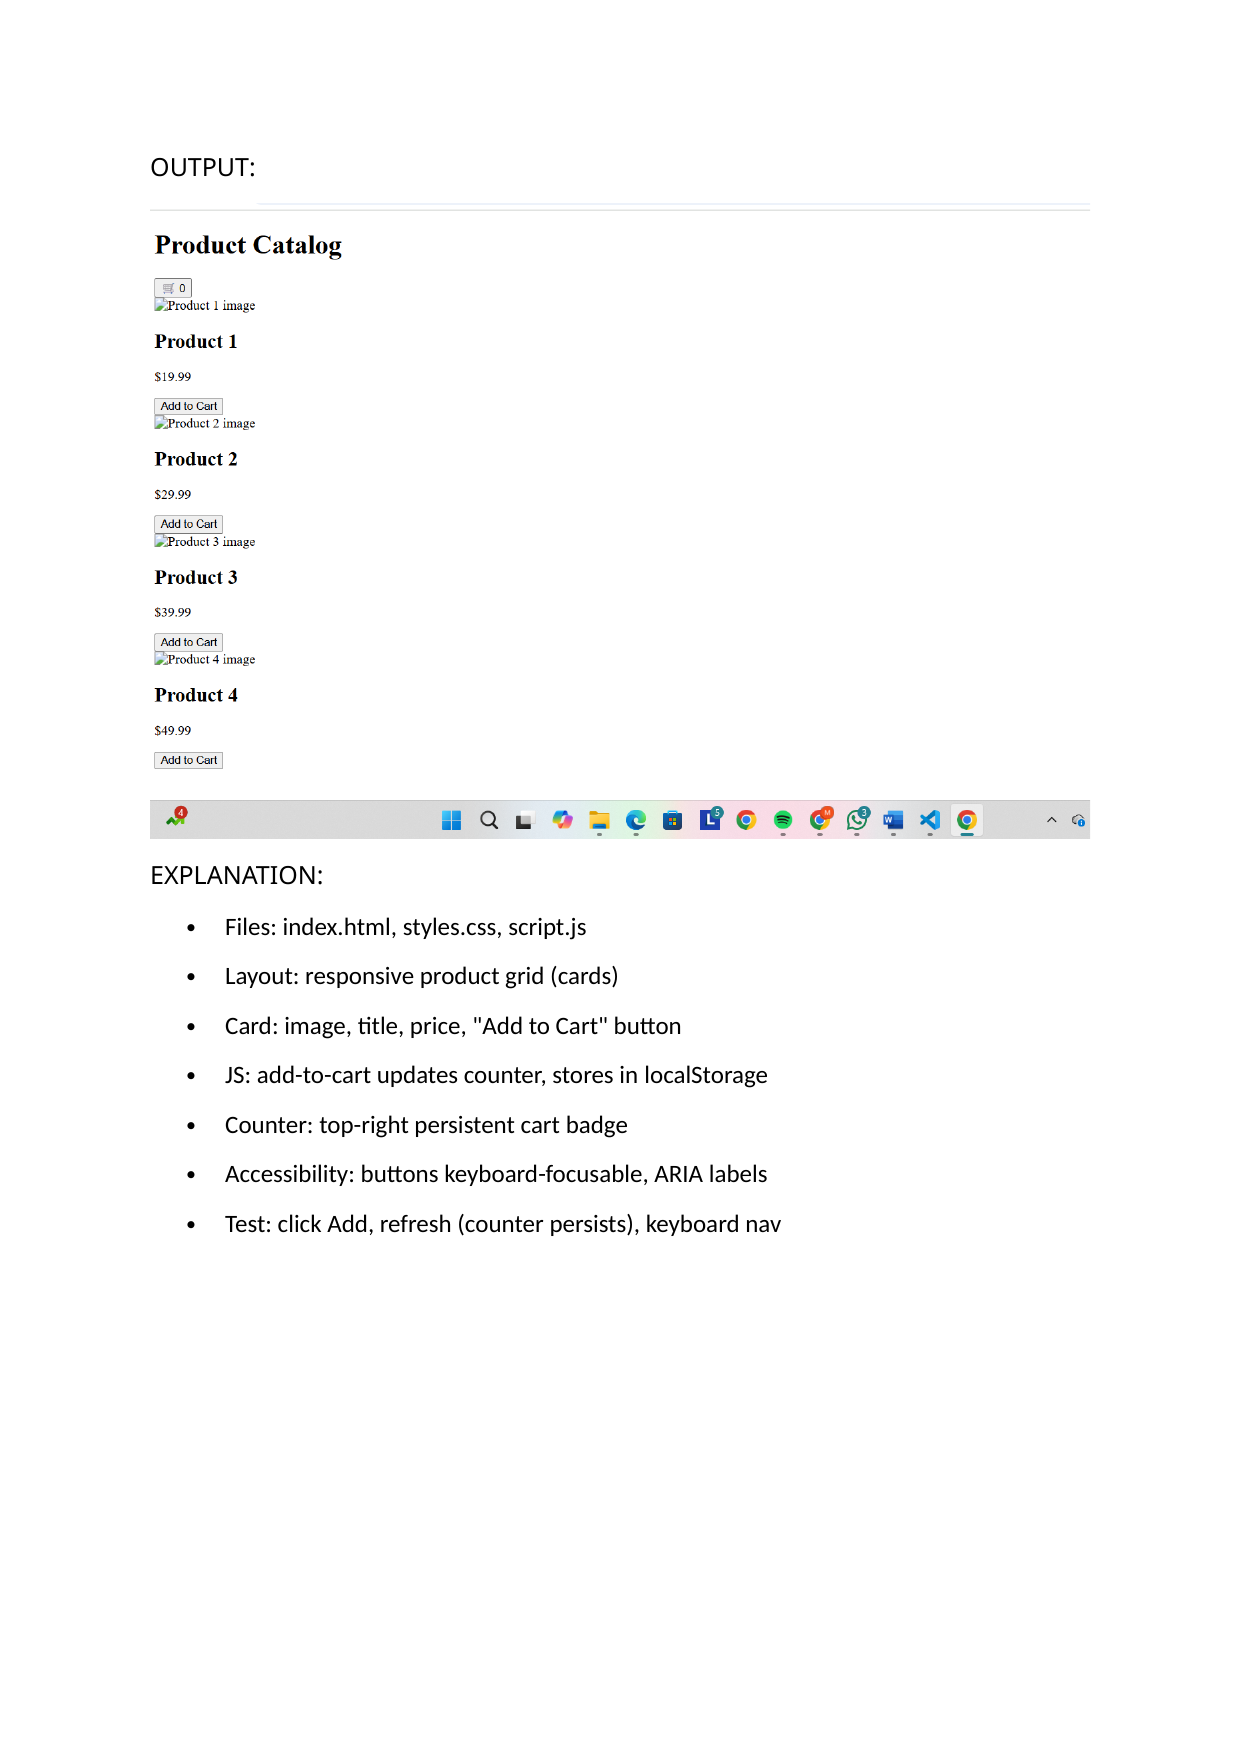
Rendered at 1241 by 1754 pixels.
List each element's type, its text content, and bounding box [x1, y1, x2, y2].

list Card: image, title, price, "Add to Cart" button [187, 1010, 1090, 1040]
list Test: click Add, refresh (counter persists), keyboard nav [187, 1208, 1090, 1239]
picture [150, 203, 1091, 839]
list Layout: responsive product grid (cards) [187, 960, 1090, 991]
text EXPLANATION: [150, 857, 1090, 891]
list JS: add-to-cart updates counter, stores in localStorage [187, 1059, 1090, 1090]
text OUTPUT: [150, 150, 1090, 184]
list Files: index.html, styles.css, script.js [187, 911, 1090, 941]
list Accessibility: buttons keyboard-focusable, ARIA labels [187, 1159, 1090, 1189]
list Counter: top-right persistent cart badge [187, 1109, 1090, 1139]
